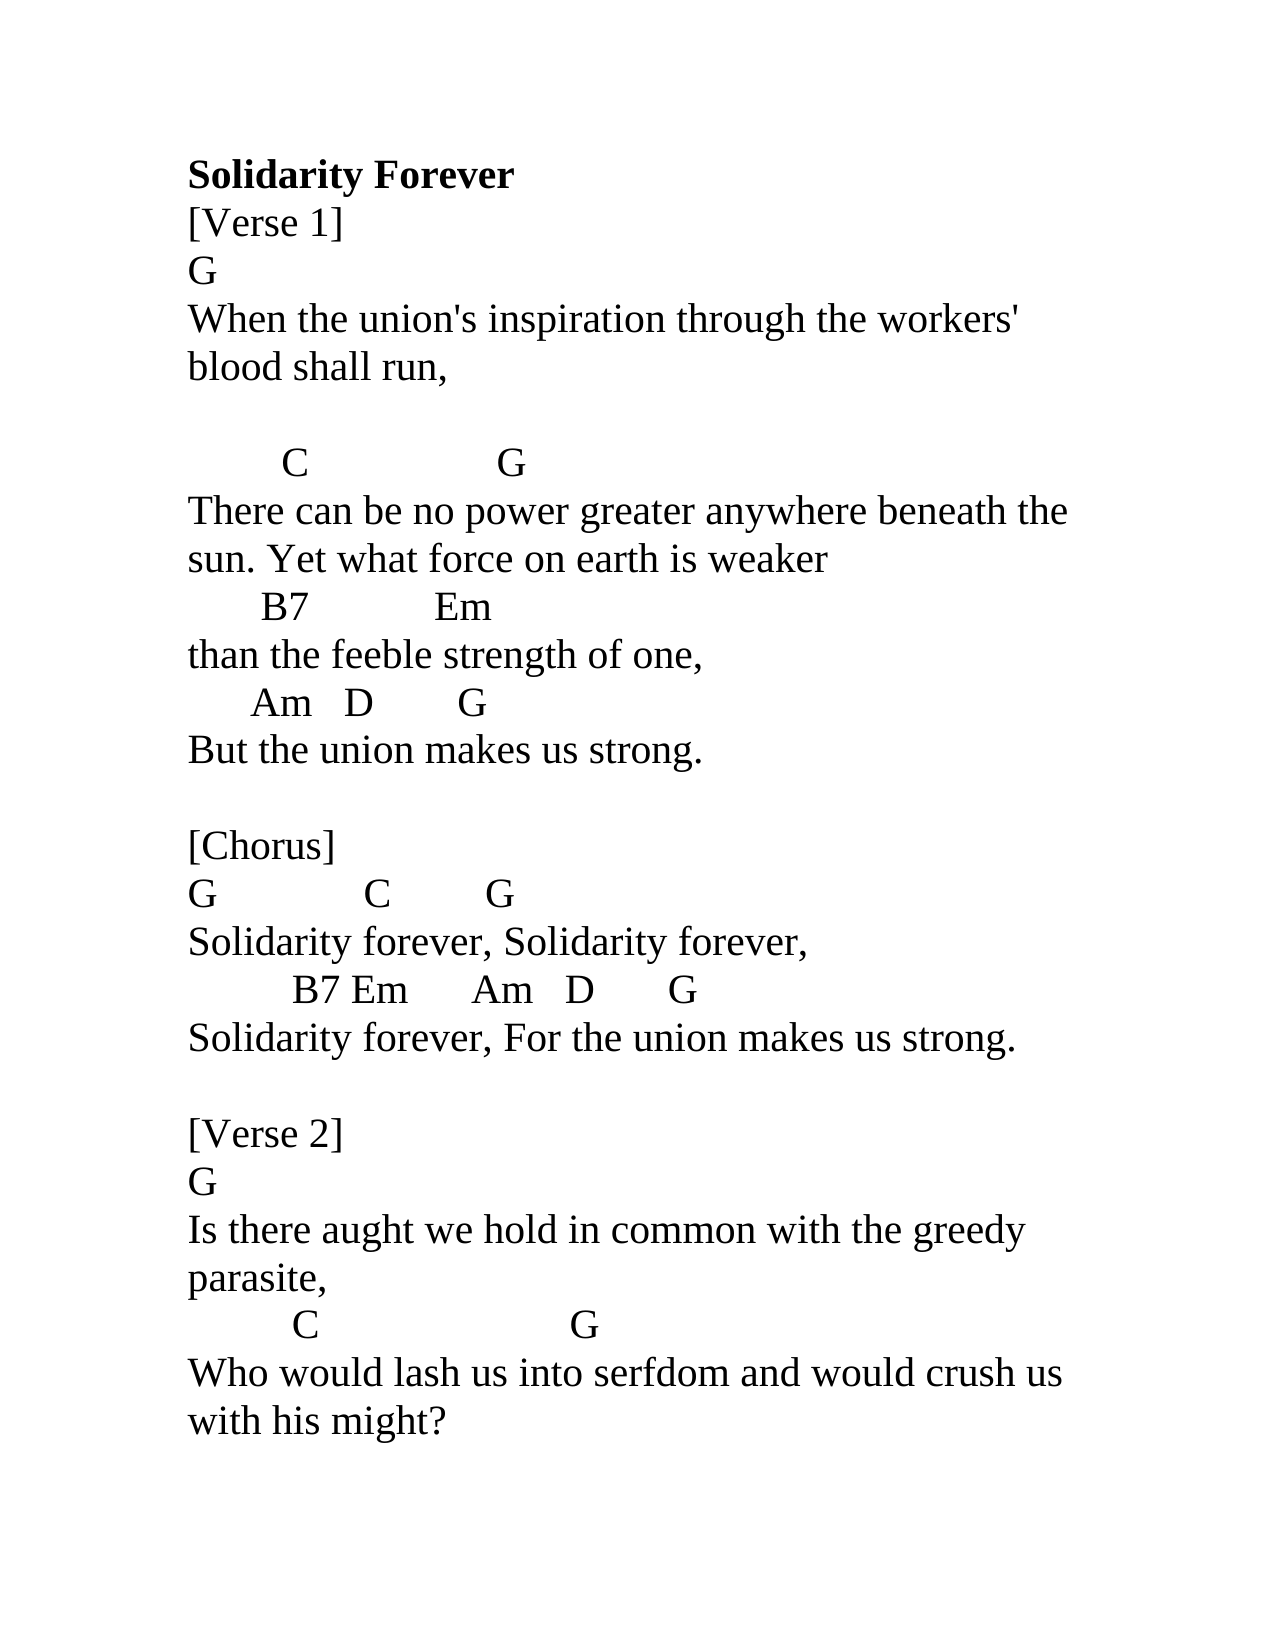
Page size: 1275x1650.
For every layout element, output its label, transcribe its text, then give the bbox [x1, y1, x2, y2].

text Who would lash us into serfdom and would crush us with his might? [187, 1348, 1087, 1444]
text C G [187, 1300, 1087, 1348]
text G C G [187, 869, 1087, 917]
text [Verse 2] [187, 1108, 1087, 1156]
text Solidarity Forever [187, 150, 1087, 198]
text B7 Em [187, 581, 1087, 629]
text G [187, 1156, 1087, 1204]
text [Verse 1] [187, 198, 1087, 246]
text Is there aught we hold in common with the greedy parasite, [187, 1204, 1087, 1300]
text G [187, 246, 1087, 294]
text Am D G [187, 677, 1087, 725]
text than the feeble strength of one, [187, 629, 1087, 677]
text Solidarity forever, For the union makes us strong. [187, 1012, 1087, 1060]
text C G [187, 437, 1087, 485]
text B7 Em Am D G [187, 964, 1087, 1012]
text Solidarity forever, Solidarity forever, [187, 917, 1087, 964]
text But the union makes us strong. [187, 725, 1087, 773]
text When the union's inspiration through the workers' blood shall run, [187, 294, 1087, 389]
text There can be no power greater anywhere beneath the sun. Yet what force on earth is weaker [187, 485, 1087, 581]
text [Chorus] [187, 821, 1087, 869]
